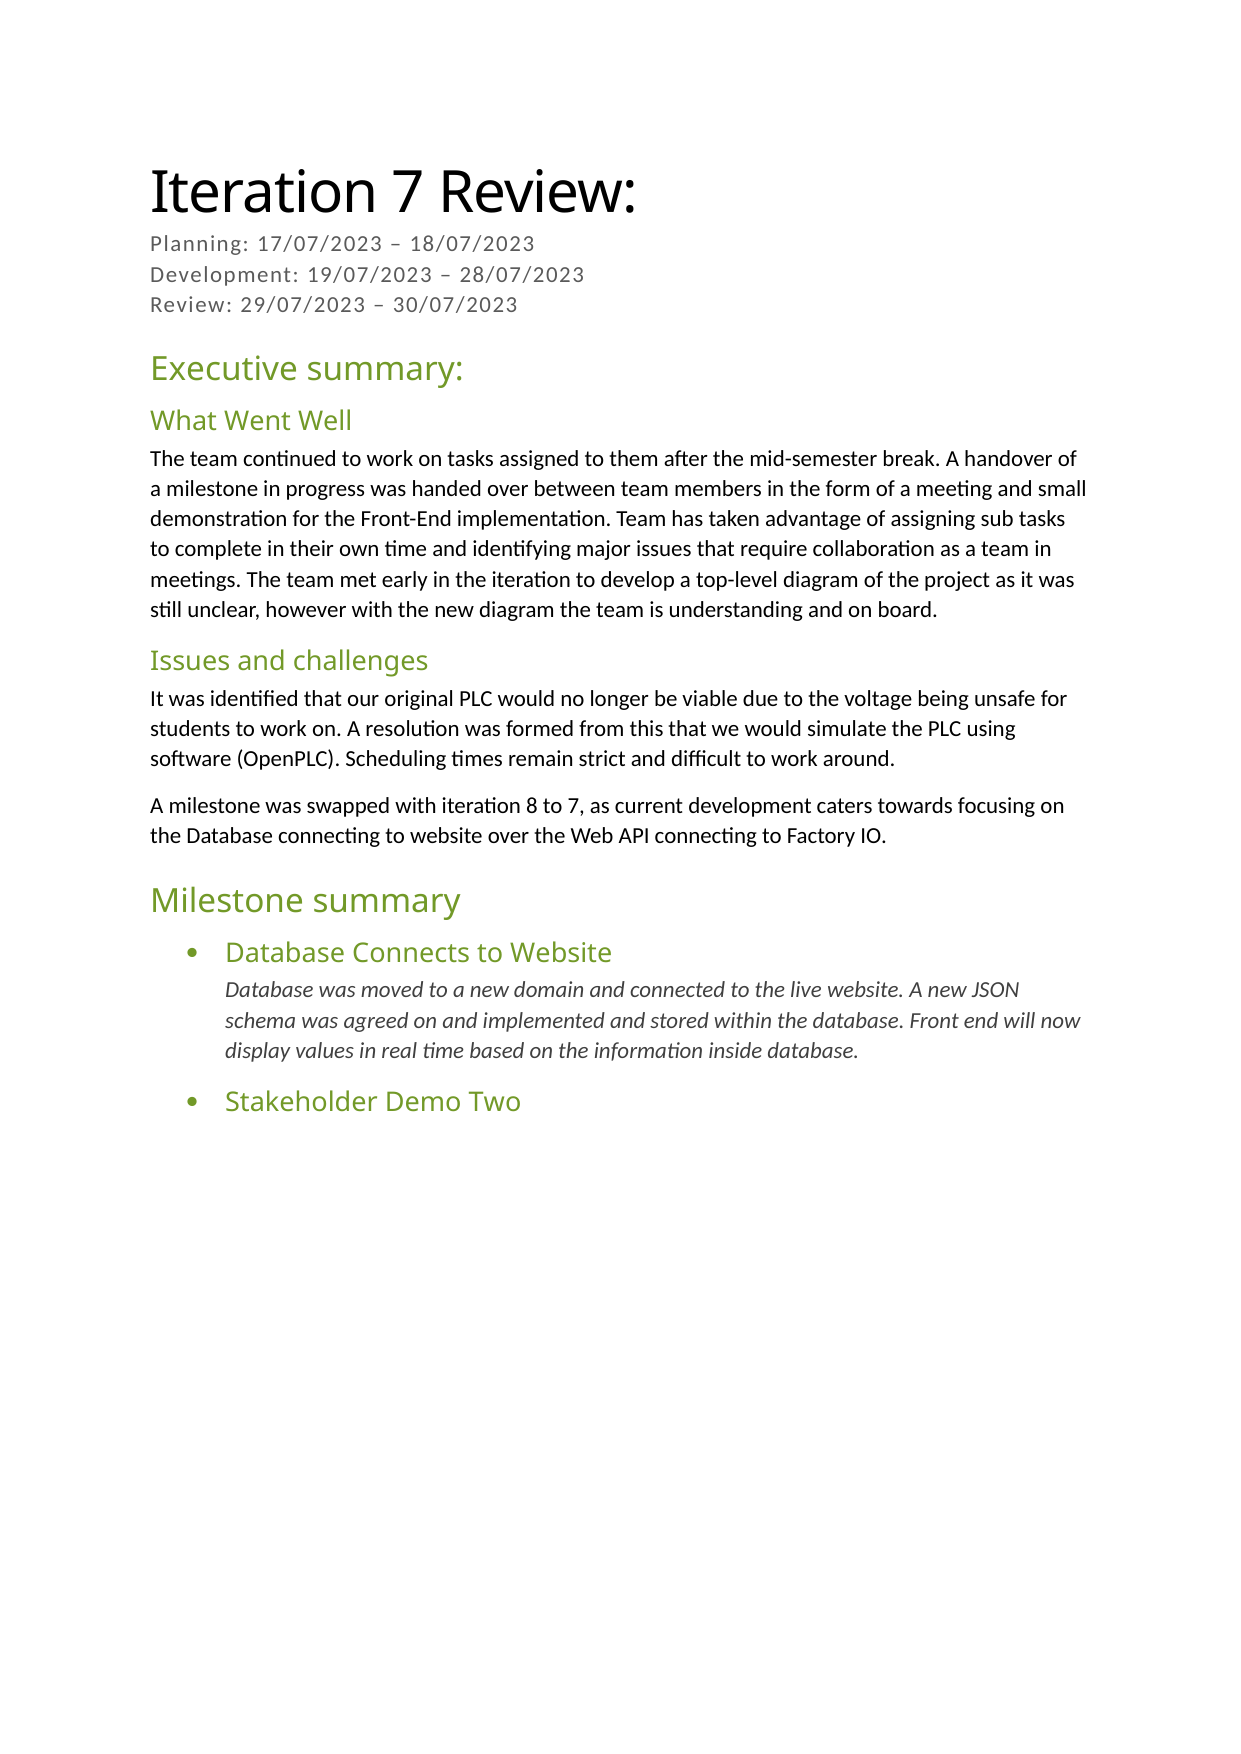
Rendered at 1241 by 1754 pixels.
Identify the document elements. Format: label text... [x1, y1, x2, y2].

text The team continued to work on tasks assigned to them after the mid-semester break. A handover of a milestone in progress was handed over between team members in the form of a meeting and small demonstration for the Front-End implementation. Team has taken advantage of assigning sub tasks to complete in their own time and identifying major issues that require collaboration as a team in meetings. The team met early in the iteration to develop a top-level diagram of the project as it was still unclear, however with the new diagram the team is understanding and on board. [150, 444, 1090, 623]
title Iteration 7 Review: [150, 150, 1090, 229]
subtitle Database Connects to Website [187, 933, 1090, 970]
list Database was moved to a new domain and connected to the live website. A new JSON schema was agreed on and implemented and stored within the database. Front end will now display values in real time based on the information inside database. [225, 976, 1090, 1064]
subtitle Stakeholder Demo Two [187, 1083, 1090, 1120]
subtitle Milestone summary [150, 877, 1090, 922]
subtitle Issues and challenges [150, 642, 1090, 679]
text It was identified that our original PLC would no longer be viable due to the voltage being unsafe for students to work on. A resolution was formed from this that we would simulate the PLC using software (OpenPLC). Scheduling times remain strict and difficult to work around. [150, 684, 1090, 773]
subtitle Planning: 17/07/2023 – 18/07/2023 Development: 19/07/2023 – 28/07/2023 Review: 29/07/2023 – 30/07/2023 [150, 229, 1090, 318]
subtitle Executive summary: [150, 345, 1090, 391]
subtitle What Went Well [150, 401, 1090, 438]
text A milestone was swapped with iteration 8 to 7, as current development caters towards focusing on the Database connecting to website over the Web API connecting to Factory IO. [150, 791, 1090, 850]
